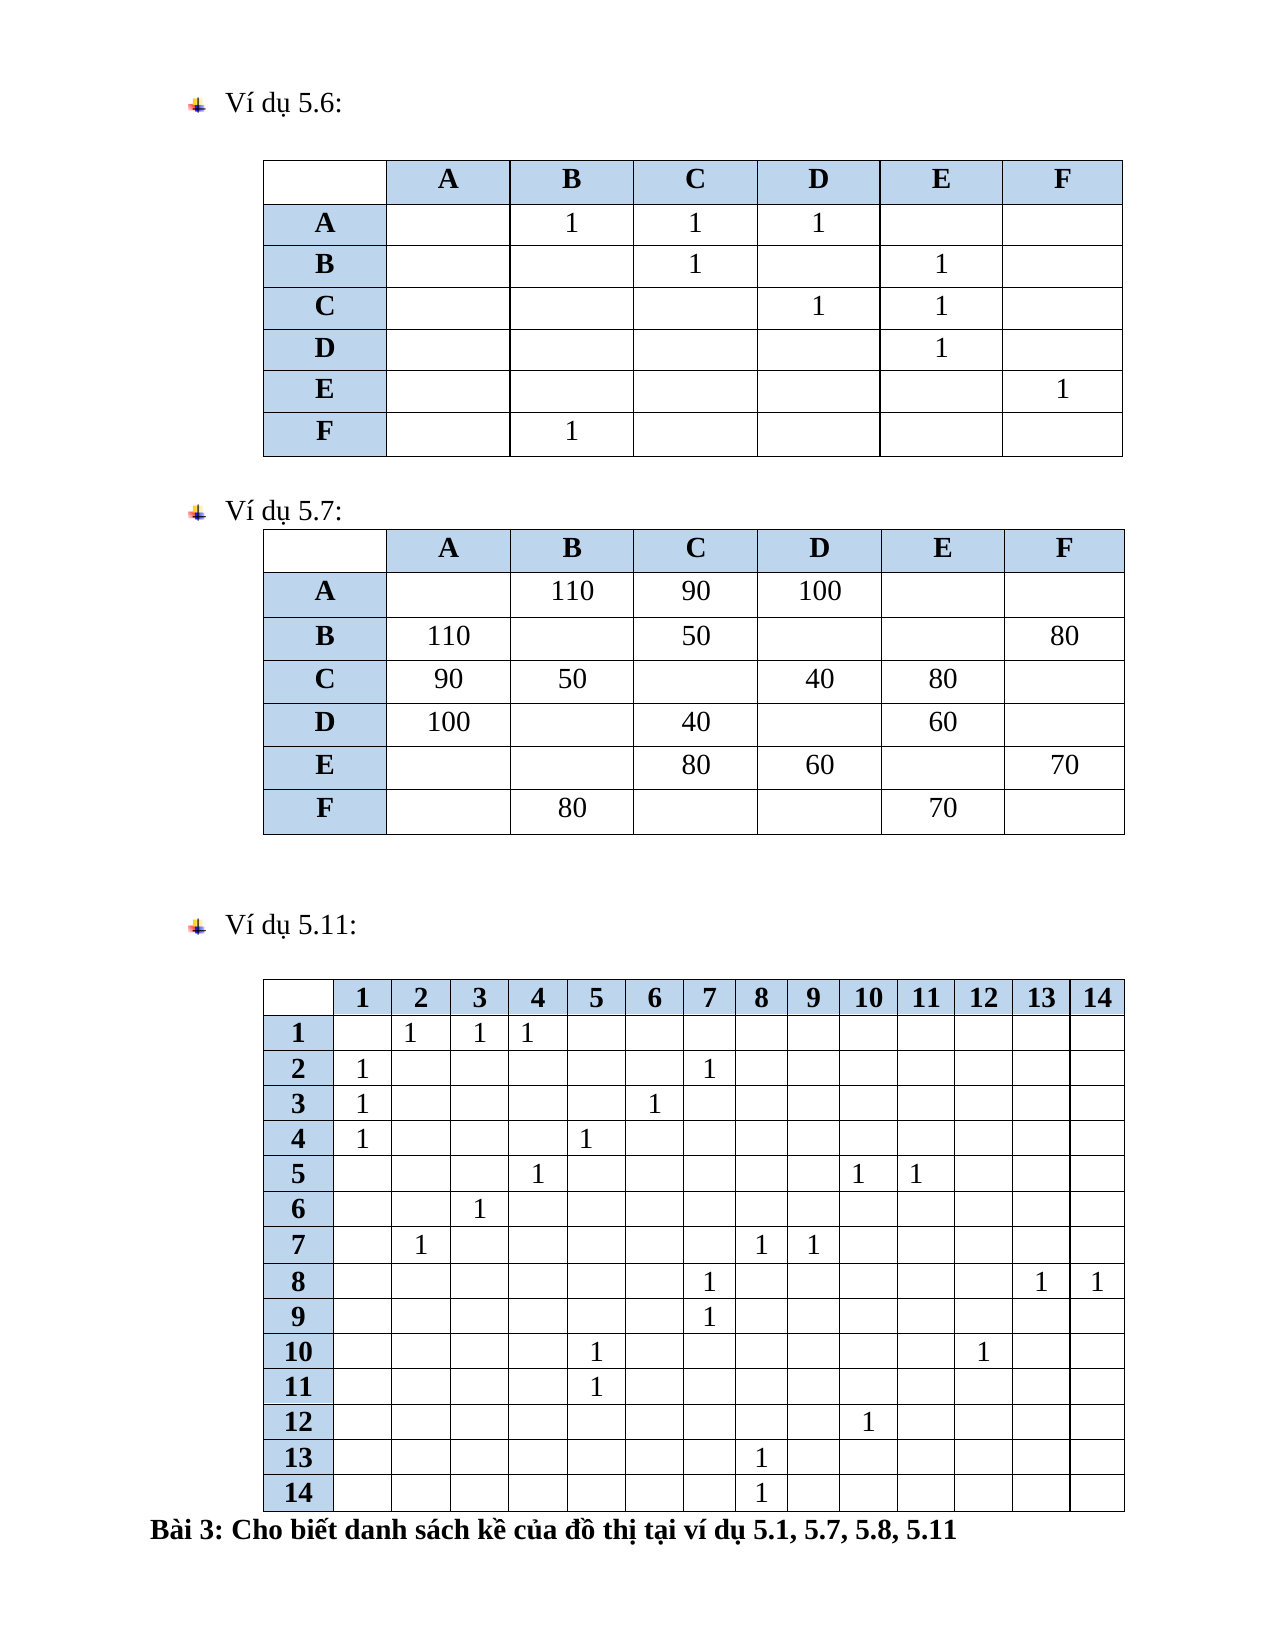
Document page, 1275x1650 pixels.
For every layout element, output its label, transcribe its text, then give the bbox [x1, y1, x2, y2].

table_cell [1003, 330, 1122, 370]
picture [188, 503, 206, 521]
table_cell [387, 573, 510, 617]
table_cell [634, 413, 757, 456]
table_cell [1013, 1016, 1069, 1050]
table_cell [840, 1086, 897, 1120]
table_cell [684, 1369, 735, 1403]
table_cell [334, 1299, 391, 1333]
table_cell [898, 1369, 954, 1403]
table_cell [1013, 1440, 1069, 1474]
list Ví dụ 5.7: [187, 493, 1125, 526]
table_cell 60 [882, 704, 1004, 746]
table_cell [684, 1227, 735, 1263]
table_cell B [264, 246, 386, 287]
table_cell [1005, 661, 1124, 703]
table_cell [684, 1334, 735, 1368]
table_cell F [264, 413, 386, 456]
table_cell 1 [840, 1156, 897, 1191]
table_cell [788, 1440, 839, 1474]
table_cell [509, 1227, 567, 1263]
table_cell 1 [511, 413, 633, 456]
table_cell 1 [684, 1051, 735, 1085]
table_cell 80 [1005, 618, 1124, 660]
table_cell [684, 1156, 735, 1191]
table_cell 4 [264, 1121, 333, 1155]
table_header D [758, 530, 881, 572]
table_cell [334, 1440, 391, 1474]
table_cell [334, 1475, 391, 1511]
table_cell 1 [509, 1156, 567, 1191]
table_cell [626, 1334, 683, 1368]
table_cell 1 [334, 1051, 391, 1085]
table_cell [626, 1264, 683, 1298]
table_cell [451, 1121, 508, 1155]
table_cell D [264, 330, 386, 370]
table_cell [334, 1192, 391, 1226]
table_cell [736, 1156, 787, 1191]
table_header F [1003, 161, 1122, 204]
table_cell C [264, 661, 386, 703]
table_cell [955, 1369, 1012, 1403]
table_cell 1 [788, 1227, 839, 1263]
table_cell [758, 618, 881, 660]
table_cell [387, 413, 509, 456]
table_cell [882, 573, 1004, 617]
table_cell [1071, 1192, 1124, 1226]
table_cell [568, 1086, 625, 1120]
table_cell [511, 371, 633, 412]
table_cell [568, 1156, 625, 1191]
table_cell 50 [511, 661, 633, 703]
table_cell 70 [1005, 747, 1124, 789]
table_cell [387, 747, 510, 789]
table_cell 80 [882, 661, 1004, 703]
table_cell 2 [264, 1051, 333, 1085]
table_header 6 [626, 980, 683, 1014]
table_cell [898, 1299, 954, 1333]
table_cell [898, 1405, 954, 1439]
table_cell [898, 1264, 954, 1298]
table_cell [634, 790, 757, 834]
table_cell [451, 1440, 508, 1474]
table_header 10 [840, 980, 897, 1014]
table_cell [392, 1086, 450, 1120]
table_cell 40 [634, 704, 757, 746]
table_cell [898, 1440, 954, 1474]
table_cell [626, 1440, 683, 1474]
table_cell D [264, 704, 386, 746]
table_cell [568, 1051, 625, 1085]
table_cell 1 [881, 246, 1002, 287]
table_cell [788, 1016, 839, 1050]
table_cell 1 [1003, 371, 1122, 412]
table_cell 1 [758, 205, 879, 245]
table_cell 1 [334, 1086, 391, 1120]
table_cell [736, 1405, 787, 1439]
table_header C [634, 530, 757, 572]
table_cell [898, 1192, 954, 1226]
table_cell [568, 1475, 625, 1511]
table_cell [509, 1299, 567, 1333]
table_cell [955, 1227, 1012, 1263]
table_cell [758, 371, 879, 412]
table_header E [882, 530, 1004, 572]
table_cell [392, 1121, 450, 1155]
table_cell [568, 1192, 625, 1226]
table_cell [451, 1405, 508, 1439]
table_cell 1 [392, 1227, 450, 1263]
table_cell [509, 1405, 567, 1439]
table_cell [840, 1016, 897, 1050]
table_header B [511, 161, 633, 204]
table_cell A [264, 205, 386, 245]
table_cell [684, 1440, 735, 1474]
table_cell 50 [634, 618, 757, 660]
table_cell 1 [634, 246, 757, 287]
table_cell [955, 1051, 1012, 1085]
table_cell [1013, 1086, 1069, 1120]
table_cell [898, 1016, 954, 1050]
table_cell [840, 1440, 897, 1474]
table_cell [568, 1264, 625, 1298]
table_cell 9 [264, 1299, 333, 1333]
table_cell [840, 1264, 897, 1298]
table_cell [626, 1121, 683, 1155]
table_cell [1005, 704, 1124, 746]
table_cell [387, 330, 509, 370]
table_cell [387, 371, 509, 412]
table_cell [788, 1299, 839, 1333]
table_cell [568, 1016, 625, 1050]
table_cell [736, 1334, 787, 1368]
table_cell [626, 1156, 683, 1191]
table_cell [840, 1299, 897, 1333]
table_cell [882, 747, 1004, 789]
table_header 1 [334, 980, 391, 1014]
table_header 4 [509, 980, 567, 1014]
table_cell [392, 1334, 450, 1368]
table_cell [955, 1405, 1012, 1439]
table_cell 1 [568, 1334, 625, 1368]
table_cell [511, 704, 633, 746]
table_cell 8 [264, 1264, 333, 1298]
table_cell [840, 1475, 897, 1511]
table_header [264, 980, 333, 1014]
picture [188, 96, 206, 113]
table_cell [1071, 1369, 1124, 1403]
table_cell 1 [881, 288, 1002, 329]
table_cell [568, 1440, 625, 1474]
text Bài 3: Cho biết danh sách kề của đồ thị tại ví dụ 5.1, 5.7, 5.8, 5.11 [150, 1512, 1125, 1545]
table_header D [758, 161, 879, 204]
table_cell [881, 205, 1002, 245]
table_cell [788, 1334, 839, 1368]
table_cell [392, 1475, 450, 1511]
table_header A [387, 161, 509, 204]
table_cell [1003, 246, 1122, 287]
table_cell [511, 246, 633, 287]
table_cell [334, 1264, 391, 1298]
table_cell 80 [634, 747, 757, 789]
table_header 7 [684, 980, 735, 1014]
table_cell 110 [387, 618, 510, 660]
table_cell [1013, 1121, 1069, 1155]
table_cell [788, 1121, 839, 1155]
table_cell [955, 1299, 1012, 1333]
table_cell [788, 1475, 839, 1511]
table_cell [758, 413, 879, 456]
table_cell [684, 1121, 735, 1155]
table_cell [736, 1369, 787, 1403]
table_cell [881, 371, 1002, 412]
table_cell 1 [955, 1334, 1012, 1368]
table_cell 100 [387, 704, 510, 746]
table_cell [1071, 1475, 1124, 1511]
table_cell [881, 413, 1002, 456]
table_cell 1 [264, 1016, 333, 1050]
table_cell [955, 1440, 1012, 1474]
table_cell [840, 1227, 897, 1263]
table_cell [788, 1192, 839, 1226]
table_cell [1013, 1334, 1069, 1368]
table_cell 1 [684, 1264, 735, 1298]
table_cell [684, 1086, 735, 1120]
table_cell [898, 1475, 954, 1511]
table_cell 3 [264, 1086, 333, 1120]
table_cell [568, 1299, 625, 1333]
table_cell [1013, 1299, 1069, 1333]
table_cell E [264, 747, 386, 789]
table_cell [788, 1264, 839, 1298]
table_header 12 [955, 980, 1012, 1014]
table_cell [684, 1016, 735, 1050]
table_cell [955, 1156, 1012, 1191]
table_header 9 [788, 980, 839, 1014]
table_cell [392, 1264, 450, 1298]
table_cell [387, 790, 510, 834]
table_cell 90 [634, 573, 757, 617]
table_cell [451, 1264, 508, 1298]
table_cell [1013, 1475, 1069, 1511]
table_cell [509, 1121, 567, 1155]
table_cell [634, 288, 757, 329]
table_header C [634, 161, 757, 204]
table_cell [1071, 1334, 1124, 1368]
table_cell [451, 1299, 508, 1333]
table_cell [898, 1086, 954, 1120]
table_cell 1 [736, 1475, 787, 1511]
table_cell [1013, 1156, 1069, 1191]
table_cell [451, 1227, 508, 1263]
table_cell 1 [568, 1121, 625, 1155]
table_cell 60 [758, 747, 881, 789]
table_cell 1 [736, 1440, 787, 1474]
table_cell 1 [758, 288, 879, 329]
table_header 14 [1071, 980, 1124, 1014]
table_cell [511, 618, 633, 660]
table_cell [788, 1405, 839, 1439]
table_cell [788, 1369, 839, 1403]
table_cell [387, 246, 509, 287]
table_cell [451, 1156, 508, 1191]
table_cell 70 [882, 790, 1004, 834]
table_cell 1 [898, 1156, 954, 1191]
table_cell [626, 1016, 683, 1050]
table_cell 1 [451, 1192, 508, 1226]
table_cell [568, 1405, 625, 1439]
table_cell [840, 1121, 897, 1155]
table_cell 14 [264, 1475, 333, 1511]
table_cell [451, 1369, 508, 1403]
table_cell [758, 790, 881, 834]
table_cell [736, 1299, 787, 1333]
table_cell [568, 1227, 625, 1263]
table_cell 1 [1071, 1264, 1124, 1298]
table_cell [1013, 1369, 1069, 1403]
table_cell 1 [568, 1369, 625, 1403]
table_cell 1 [840, 1405, 897, 1439]
table_cell [387, 288, 509, 329]
table_cell 1 [626, 1086, 683, 1120]
table_cell [392, 1440, 450, 1474]
list Ví dụ 5.6: [187, 85, 1125, 119]
table_cell [1013, 1227, 1069, 1263]
table_cell [626, 1192, 683, 1226]
table_header [264, 161, 386, 204]
table_cell [736, 1121, 787, 1155]
table_cell [684, 1475, 735, 1511]
table_cell 1 [634, 205, 757, 245]
table_cell [634, 661, 757, 703]
table_cell 40 [758, 661, 881, 703]
table_cell [1071, 1227, 1124, 1263]
table_cell [758, 330, 879, 370]
table_cell [1005, 573, 1124, 617]
table_cell [509, 1264, 567, 1298]
table_cell [1071, 1121, 1124, 1155]
table_cell [882, 618, 1004, 660]
table_cell [898, 1051, 954, 1085]
table_cell [392, 1369, 450, 1403]
table_cell [626, 1299, 683, 1333]
table_cell [788, 1156, 839, 1191]
table_cell [509, 1369, 567, 1403]
table_cell [898, 1227, 954, 1263]
table_cell [898, 1121, 954, 1155]
table_cell 1 [1013, 1264, 1069, 1298]
table_cell B [264, 618, 386, 660]
table_cell [334, 1369, 391, 1403]
table_cell 110 [511, 573, 633, 617]
picture [188, 917, 206, 935]
table_cell [955, 1475, 1012, 1511]
table_cell [1013, 1051, 1069, 1085]
table_cell [758, 246, 879, 287]
table_cell 6 [264, 1192, 333, 1226]
table_cell [511, 747, 633, 789]
table_cell [509, 1051, 567, 1085]
table_cell F [264, 790, 386, 834]
table_header B [511, 530, 633, 572]
table_cell C [264, 288, 386, 329]
table_cell [1071, 1299, 1124, 1333]
table_cell 80 [511, 790, 633, 834]
table_cell [1005, 790, 1124, 834]
table_cell [736, 1051, 787, 1085]
table_cell [392, 1156, 450, 1191]
table_cell [1003, 413, 1122, 456]
table_cell [334, 1016, 391, 1050]
table_cell [684, 1192, 735, 1226]
table_cell 1 [511, 205, 633, 245]
table_cell [788, 1051, 839, 1085]
table_cell 5 [264, 1156, 333, 1191]
table_cell [626, 1369, 683, 1403]
table_header 11 [898, 980, 954, 1014]
table_cell [840, 1192, 897, 1226]
table_cell [1013, 1405, 1069, 1439]
table_cell [955, 1016, 1012, 1050]
table_cell [684, 1405, 735, 1439]
table_cell 1 [736, 1227, 787, 1263]
table_cell [1071, 1405, 1124, 1439]
table_header 2 [392, 980, 450, 1014]
table_cell 1 [509, 1016, 567, 1050]
table_cell 1 [881, 330, 1002, 370]
table_cell [1071, 1016, 1124, 1050]
table_cell [736, 1086, 787, 1120]
table_cell [1071, 1440, 1124, 1474]
table_cell [392, 1405, 450, 1439]
table_cell [509, 1192, 567, 1226]
table_cell 13 [264, 1440, 333, 1474]
table_cell 1 [334, 1121, 391, 1155]
table_cell [451, 1086, 508, 1120]
table_cell [511, 288, 633, 329]
list Ví dụ 5.11: [187, 907, 1125, 941]
table_cell [736, 1016, 787, 1050]
table_cell 1 [451, 1016, 508, 1050]
table_cell [1071, 1156, 1124, 1191]
table_cell 10 [264, 1334, 333, 1368]
table_cell [788, 1086, 839, 1120]
table_cell [509, 1475, 567, 1511]
table_cell 90 [387, 661, 510, 703]
table_cell 7 [264, 1227, 333, 1263]
table_cell [758, 704, 881, 746]
table_cell [334, 1227, 391, 1263]
table_header 5 [568, 980, 625, 1014]
table_header 3 [451, 980, 508, 1014]
table_cell [840, 1334, 897, 1368]
table_cell [1003, 288, 1122, 329]
table_cell [634, 371, 757, 412]
table_cell [955, 1086, 1012, 1120]
table_cell 11 [264, 1369, 333, 1403]
table_cell [898, 1334, 954, 1368]
table_header 13 [1013, 980, 1069, 1014]
table_cell [955, 1264, 1012, 1298]
table_cell [955, 1121, 1012, 1155]
table_cell [392, 1299, 450, 1333]
table_cell [451, 1051, 508, 1085]
table_cell 12 [264, 1405, 333, 1439]
table_cell [634, 330, 757, 370]
table_header A [387, 530, 510, 572]
table_cell [509, 1334, 567, 1368]
table_cell [626, 1227, 683, 1263]
table_cell [451, 1475, 508, 1511]
table_cell [451, 1334, 508, 1368]
table_cell E [264, 371, 386, 412]
table_cell [392, 1051, 450, 1085]
table_cell [1003, 205, 1122, 245]
table_cell [1013, 1192, 1069, 1226]
table_cell [509, 1440, 567, 1474]
table_cell [626, 1051, 683, 1085]
table_cell [509, 1086, 567, 1120]
table_cell [955, 1192, 1012, 1226]
table_cell [626, 1405, 683, 1439]
table_cell 1 [392, 1016, 450, 1050]
table_cell [511, 330, 633, 370]
table_header E [881, 161, 1002, 204]
table_cell [1071, 1086, 1124, 1120]
table_cell A [264, 573, 386, 617]
table_cell [840, 1051, 897, 1085]
table_cell [626, 1475, 683, 1511]
table_cell 1 [684, 1299, 735, 1333]
table_cell [840, 1369, 897, 1403]
table_cell [736, 1192, 787, 1226]
table_cell 100 [758, 573, 881, 617]
table_cell [334, 1334, 391, 1368]
table_header [264, 530, 386, 572]
table_cell [334, 1405, 391, 1439]
table_cell [387, 205, 509, 245]
table_cell [736, 1264, 787, 1298]
table_header F [1005, 530, 1124, 572]
table_cell [392, 1192, 450, 1226]
table_header 8 [736, 980, 787, 1014]
table_cell [1071, 1051, 1124, 1085]
table_cell [334, 1156, 391, 1191]
